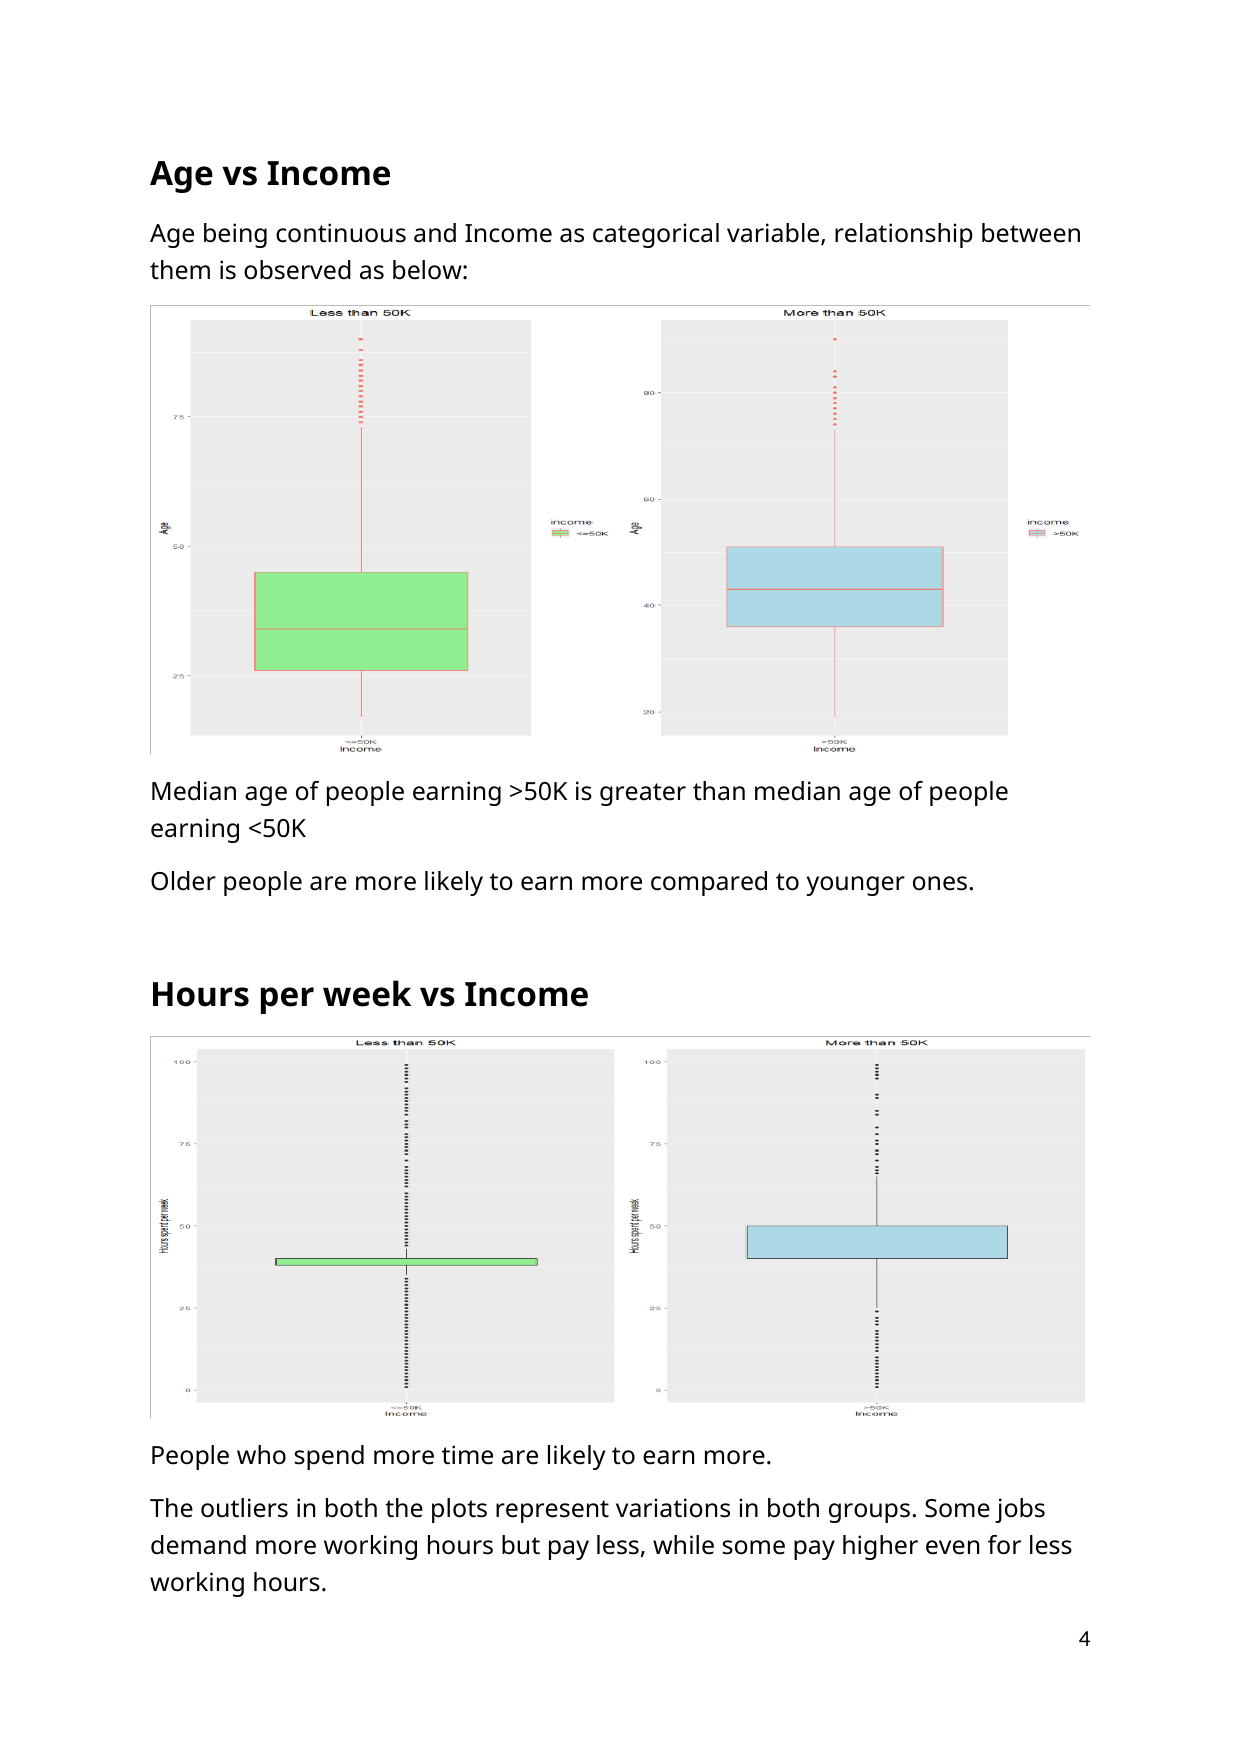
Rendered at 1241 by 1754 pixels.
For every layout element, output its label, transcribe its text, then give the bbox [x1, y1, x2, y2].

text Age being continuous and Income as categorical variable, relationship between them is observed as below: [150, 216, 1090, 286]
text People who spend more time are likely to earn more. [150, 1437, 1090, 1471]
text Hours per week vs Income [150, 971, 1090, 1016]
text Older people are more likely to earn more compared to younger ones. [150, 864, 1090, 898]
picture [150, 305, 1090, 755]
text Age vs Income [150, 150, 1090, 195]
picture [150, 1036, 1091, 1419]
text Median age of people earning >50K is greater than median age of people earning <50K [150, 774, 1090, 844]
text The outliers in both the plots represent variations in both groups. Some jobs demand more working hours but pay less, while some pay higher even for less working hours. [150, 1491, 1090, 1598]
